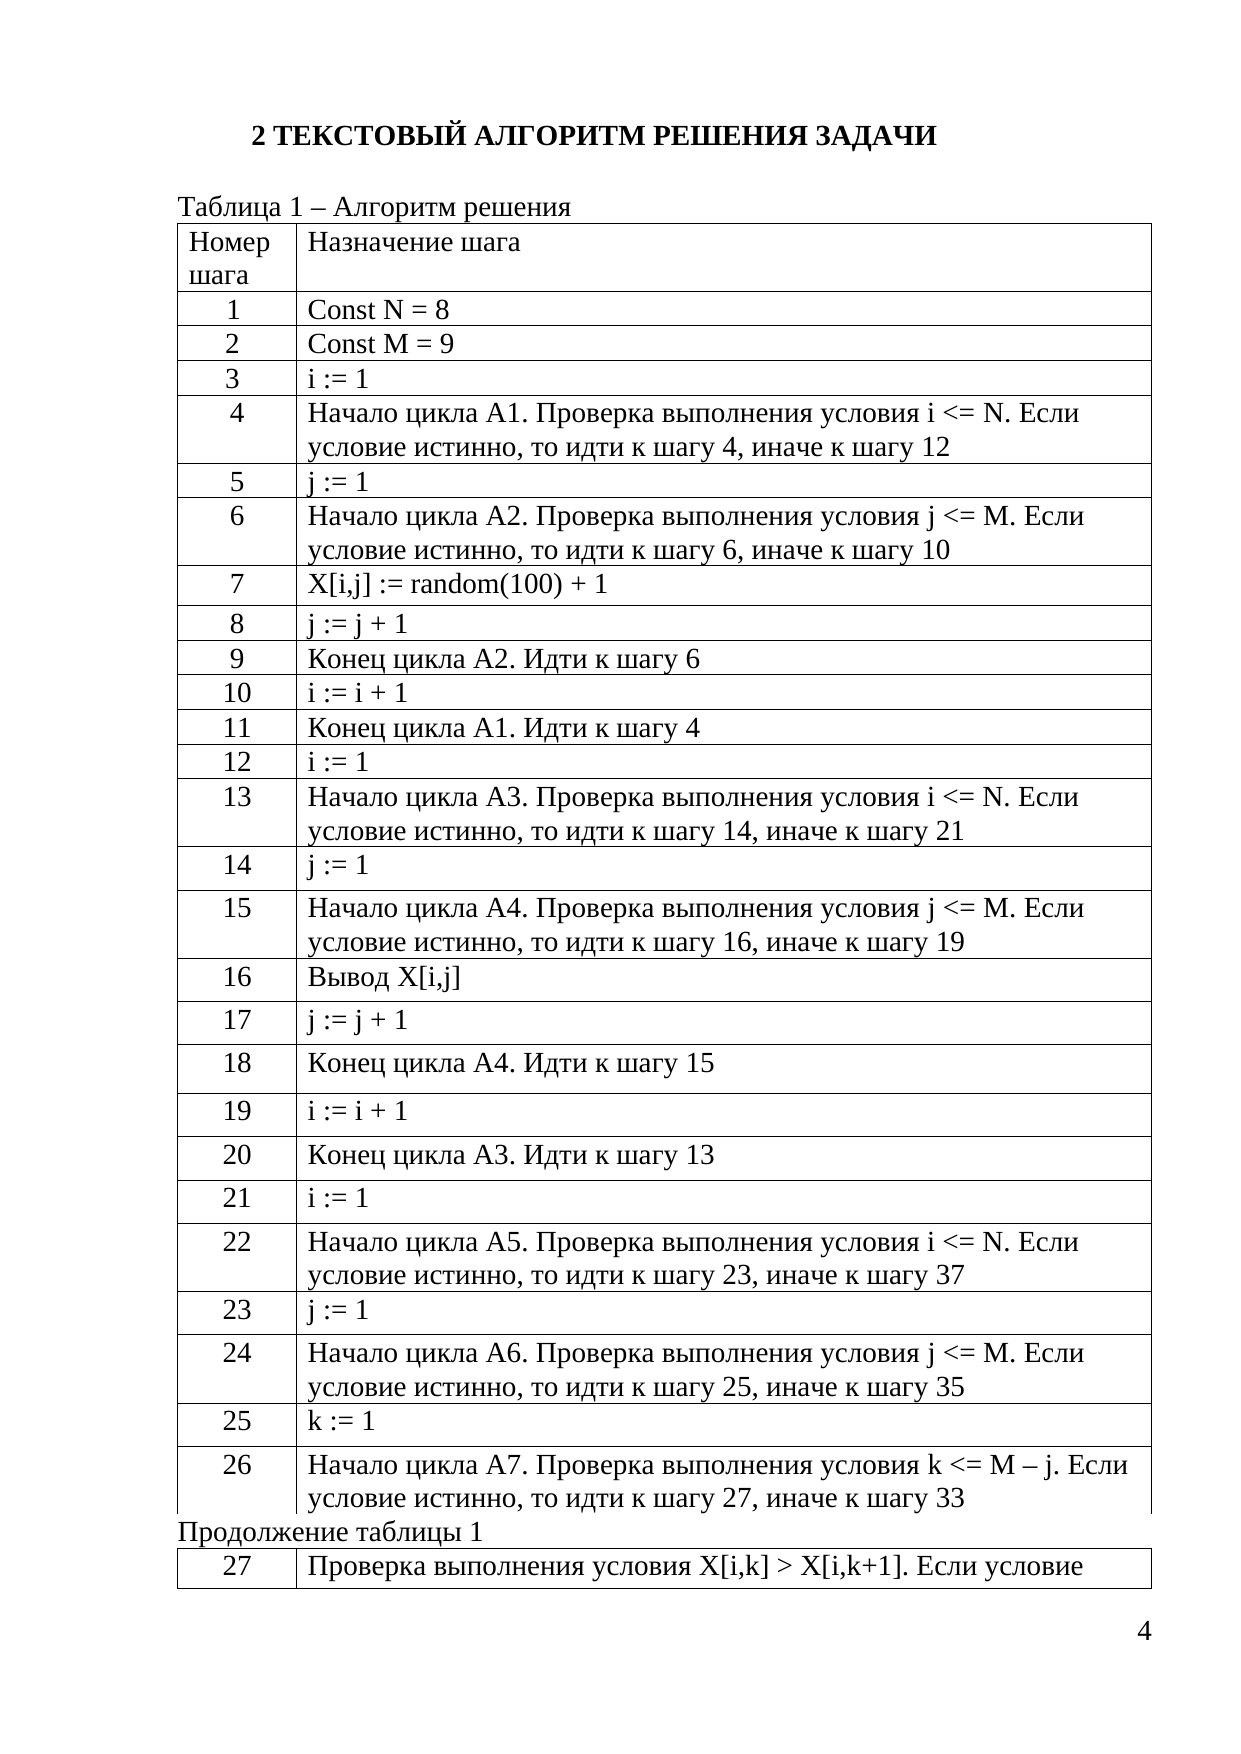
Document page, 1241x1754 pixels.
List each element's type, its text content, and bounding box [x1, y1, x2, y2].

table_cell Конец цикла А3. Идти к шагу 13 [297, 1137, 1151, 1179]
table_cell Начало цикла А4. Проверка выполнения условия j <= M. Если условие истинно, то идти к шагу 16, иначе к шагу 19 [297, 891, 1151, 958]
table_header Назначение шага [297, 224, 1151, 291]
table_header 27 [178, 1549, 296, 1588]
table_cell Конец цикла А1. Идти к шагу 4 [297, 710, 1151, 743]
table_cell 25 [178, 1404, 296, 1446]
table_cell j := 1 [297, 1292, 1151, 1334]
table_cell 10 [178, 675, 296, 709]
table_cell 5 [178, 464, 296, 497]
table_cell 21 [178, 1181, 296, 1223]
table_header Номер шага [178, 224, 296, 291]
table_cell 12 [178, 745, 296, 778]
table_cell 8 [178, 606, 296, 640]
table_cell X[i,j] := random(100) + 1 [297, 566, 1151, 605]
table_cell Начало цикла А6. Проверка выполнения условия j <= M. Если условие истинно, то идти к шагу 25, иначе к шагу 35 [297, 1335, 1151, 1402]
table_cell 14 [178, 847, 296, 889]
table_cell 19 [178, 1094, 296, 1136]
table_cell Const M = 9 [297, 326, 1151, 360]
table_cell 24 [178, 1335, 296, 1402]
table_cell Конец цикла А4. Идти к шагу 15 [297, 1045, 1151, 1092]
table_cell k := 1 [297, 1404, 1151, 1446]
table_cell 3 [178, 361, 296, 394]
table_cell 26 [178, 1447, 296, 1514]
table_cell 15 [178, 891, 296, 958]
table_cell i := i + 1 [297, 675, 1151, 709]
table_cell 7 [178, 566, 296, 605]
table_cell 13 [178, 779, 296, 846]
table_cell Вывод X[i,j] [297, 959, 1151, 1001]
table_cell i := 1 [297, 745, 1151, 778]
table_cell Начало цикла А7. Проверка выполнения условия k <= M – j. Если условие истинно, то идти к шагу 27, иначе к шагу 33 [297, 1447, 1151, 1514]
table_cell 4 [178, 396, 296, 463]
table_cell 1 [178, 292, 296, 325]
table_cell 23 [178, 1292, 296, 1334]
table_cell Начало цикла А2. Проверка выполнения условия j <= M. Если условие истинно, то идти к шагу 6, иначе к шагу 10 [297, 498, 1151, 565]
table_cell j := 1 [297, 847, 1151, 889]
table_cell j := 1 [297, 464, 1151, 497]
text Продолжение таблицы 1 [177, 1514, 1152, 1547]
table_cell 17 [178, 1002, 296, 1044]
table_cell 16 [178, 959, 296, 1001]
table_cell i := 1 [297, 361, 1151, 394]
table_cell 20 [178, 1137, 296, 1179]
table_cell 18 [178, 1045, 296, 1092]
table_cell Начало цикла А5. Проверка выполнения условия i <= N. Если условие истинно, то идти к шагу 23, иначе к шагу 37 [297, 1224, 1151, 1291]
table_cell 2 [178, 326, 296, 360]
table_cell Начало цикла А3. Проверка выполнения условия i <= N. Если условие истинно, то идти к шагу 14, иначе к шагу 21 [297, 779, 1151, 846]
table_cell 9 [178, 641, 296, 674]
table_cell Конец цикла А2. Идти к шагу 6 [297, 641, 1151, 674]
table_cell 6 [178, 498, 296, 565]
table_cell i := 1 [297, 1181, 1151, 1223]
table_cell 11 [178, 710, 296, 743]
table_cell j := j + 1 [297, 1002, 1151, 1044]
table_cell Const N = 8 [297, 292, 1151, 325]
table_cell Начало цикла А1. Проверка выполнения условия i <= N. Если условие истинно, то идти к шагу 4, иначе к шагу 12 [297, 396, 1151, 463]
table_cell j := j + 1 [297, 606, 1151, 640]
table_cell 22 [178, 1224, 296, 1291]
table_cell i := i + 1 [297, 1094, 1151, 1136]
subtitle Текстовый алгоритм решения задачи [251, 118, 1152, 152]
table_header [297, 1549, 1151, 1588]
